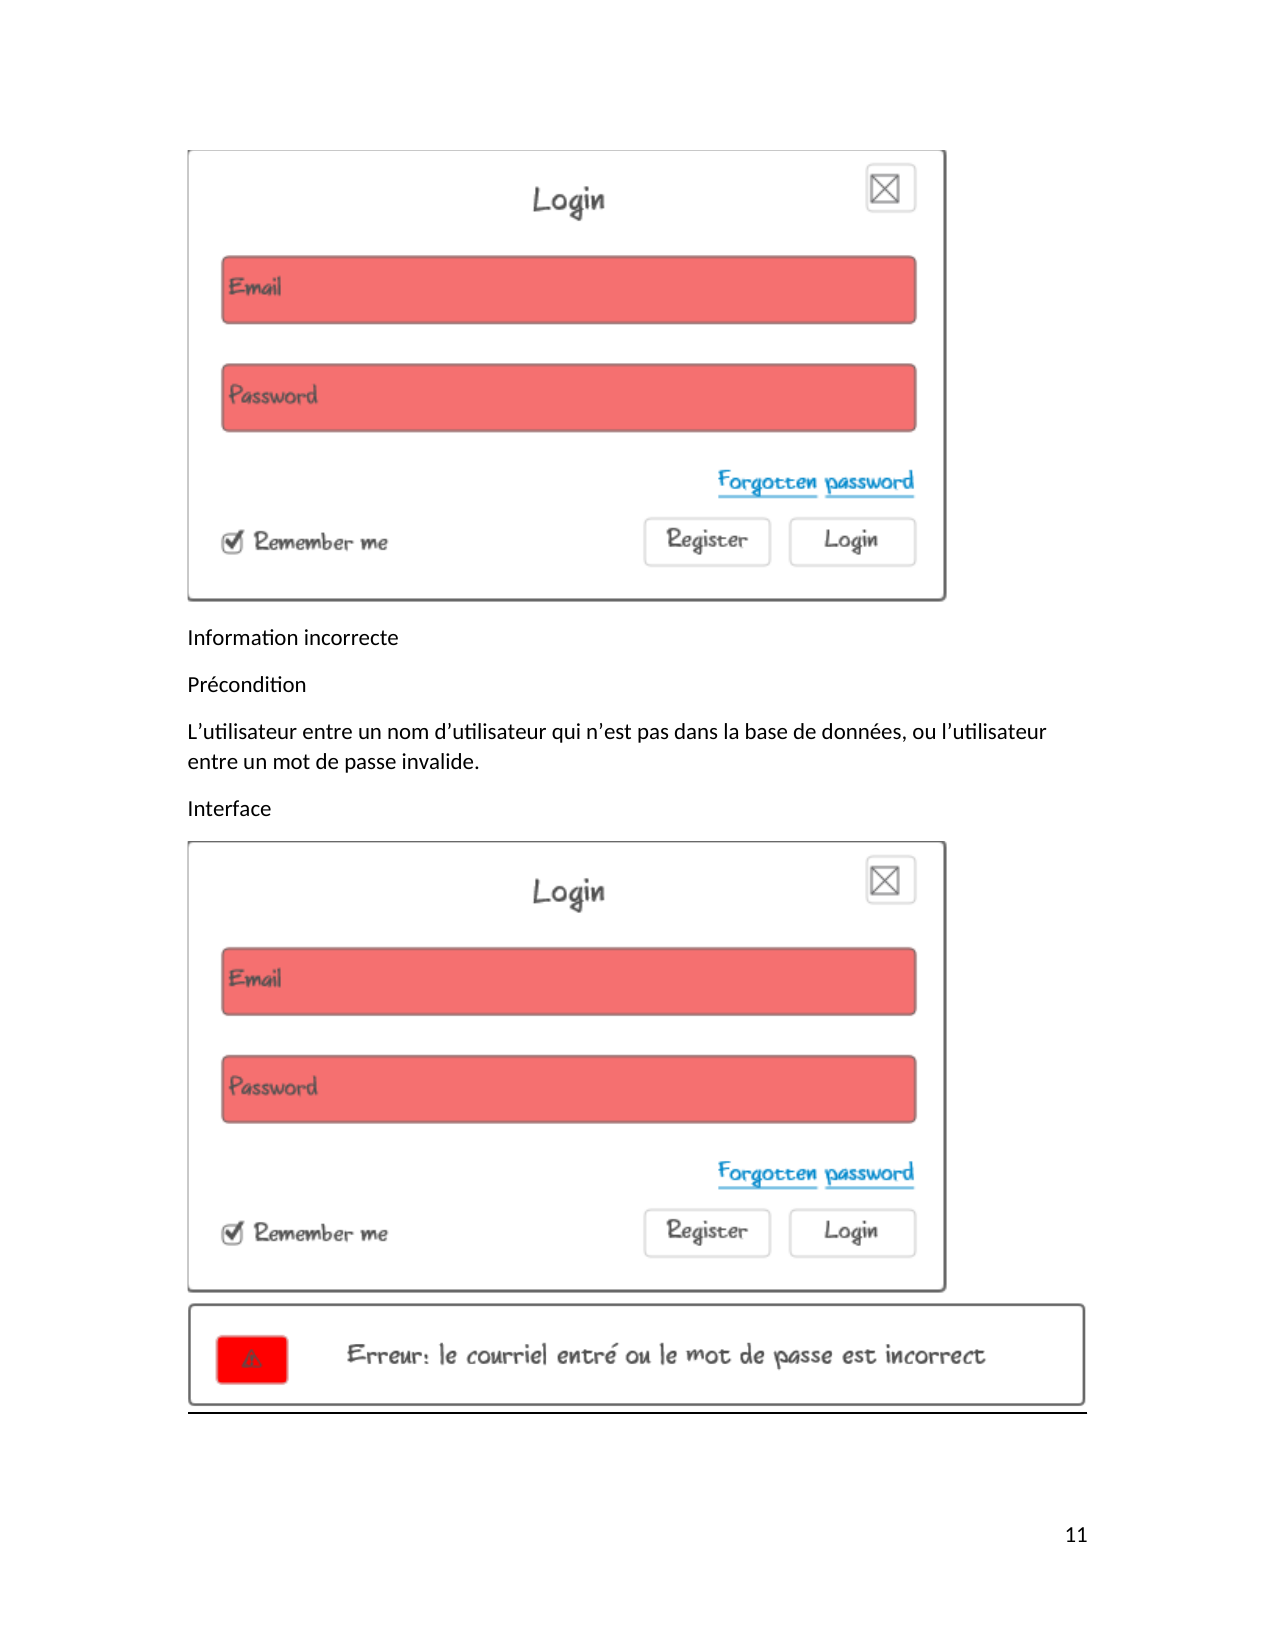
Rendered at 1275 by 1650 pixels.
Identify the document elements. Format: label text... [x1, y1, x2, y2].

text Interface [187, 794, 1087, 822]
text L’utilisateur entre un nom d’utilisateur qui n’est pas dans la base de données, ou l’utilisateur entre un mot de passe invalide. [187, 717, 1087, 775]
picture [187, 150, 950, 605]
picture [187, 841, 950, 1296]
text Information incorrecte [187, 623, 1087, 651]
text Précondition [187, 670, 1087, 698]
picture [187, 1297, 1088, 1410]
